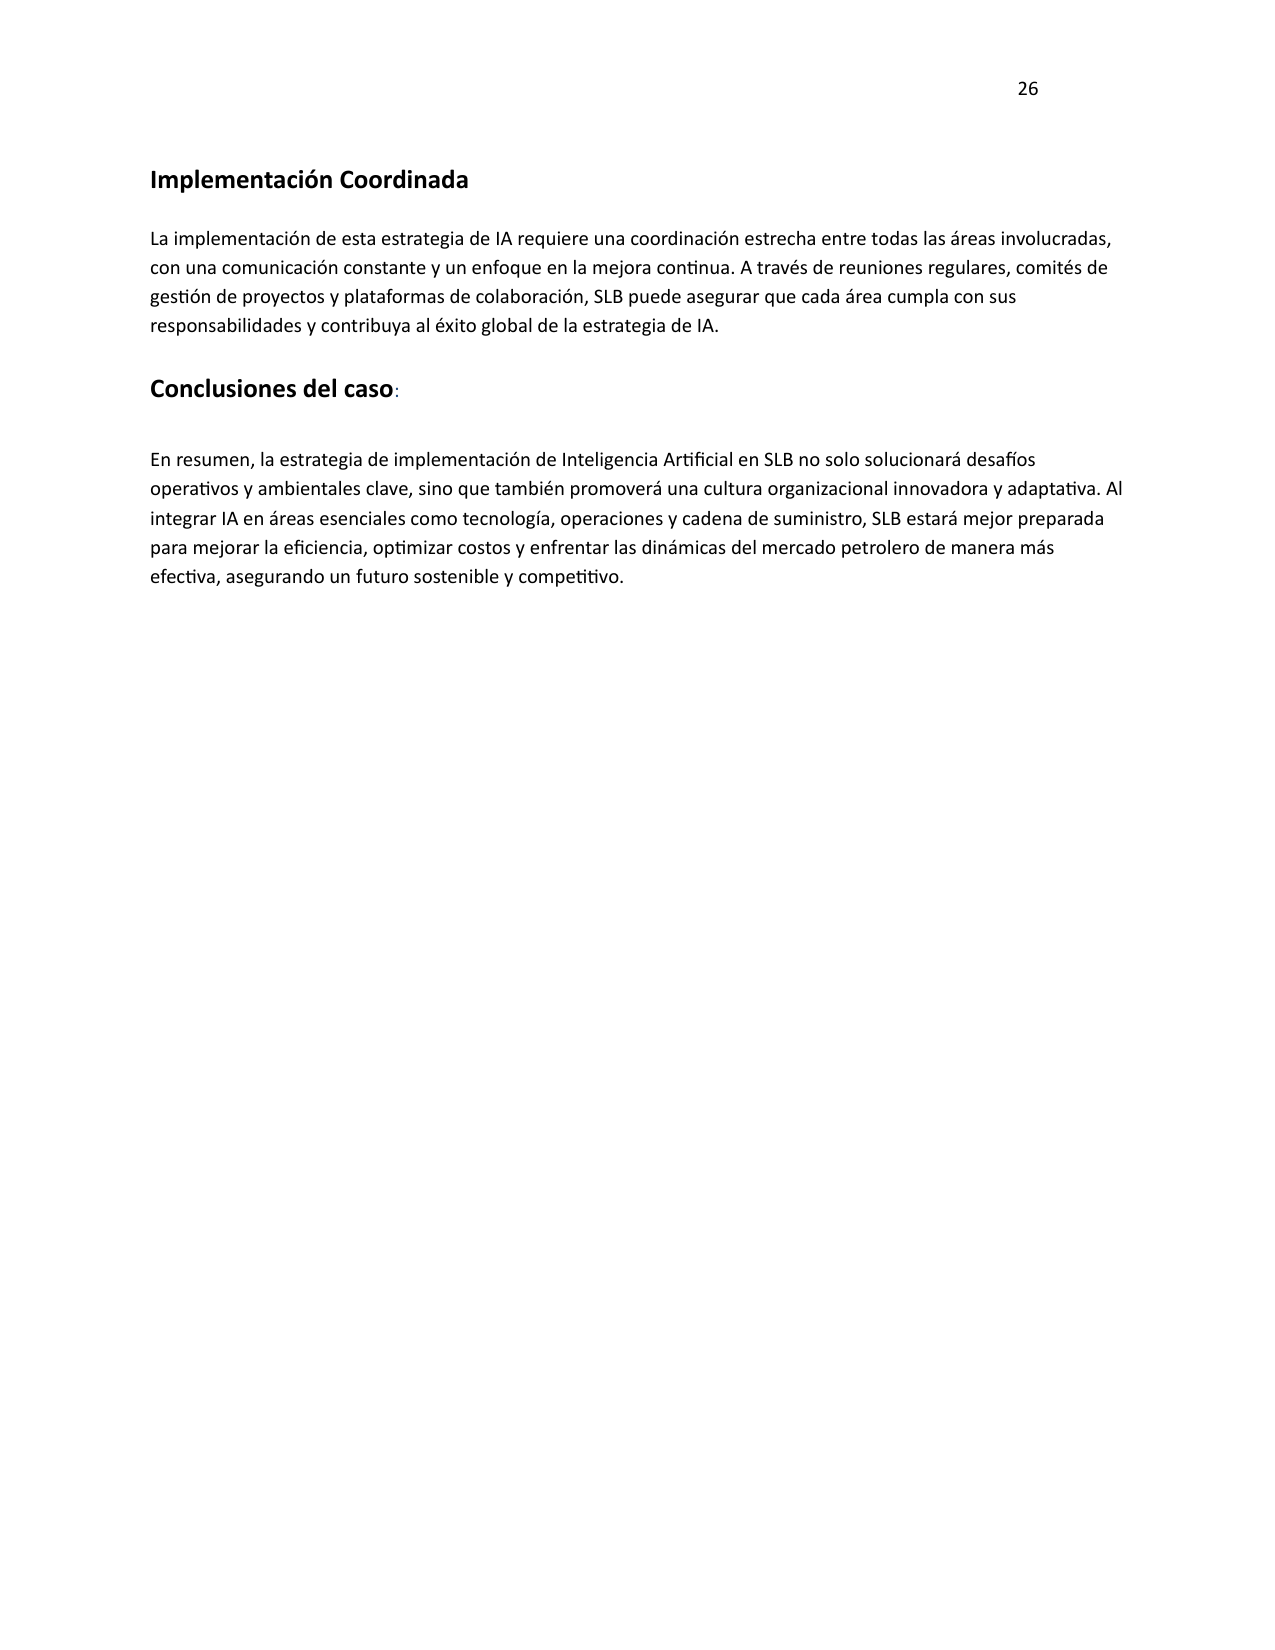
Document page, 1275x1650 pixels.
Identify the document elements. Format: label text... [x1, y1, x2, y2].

subtitle Implementación Coordinada [150, 162, 1125, 195]
text En resumen, la estrategia de implementación de Inteligencia Artificial en SLB no solo solucionará desafíos operativos y ambientales clave, sino que también promoverá una cultura organizacional innovadora y adaptativa. Al integrar IA en áreas esenciales como tecnología, operaciones y cadena de suministro, SLB estará mejor preparada para mejorar la eficiencia, optimizar costos y enfrentar las dinámicas del mercado petrolero de manera más efectiva, asegurando un futuro sostenible y competitivo. [150, 446, 1125, 588]
subtitle Conclusiones del caso: [150, 371, 1125, 404]
text La implementación de esta estrategia de IA requiere una coordinación estrecha entre todas las áreas involucradas, con una comunicación constante y un enfoque en la mejora continua. A través de reuniones regulares, comités de gestión de proyectos y plataformas de colaboración, SLB puede asegurar que cada área cumpla con sus responsabilidades y contribuya al éxito global de la estrategia de IA. [150, 225, 1125, 338]
